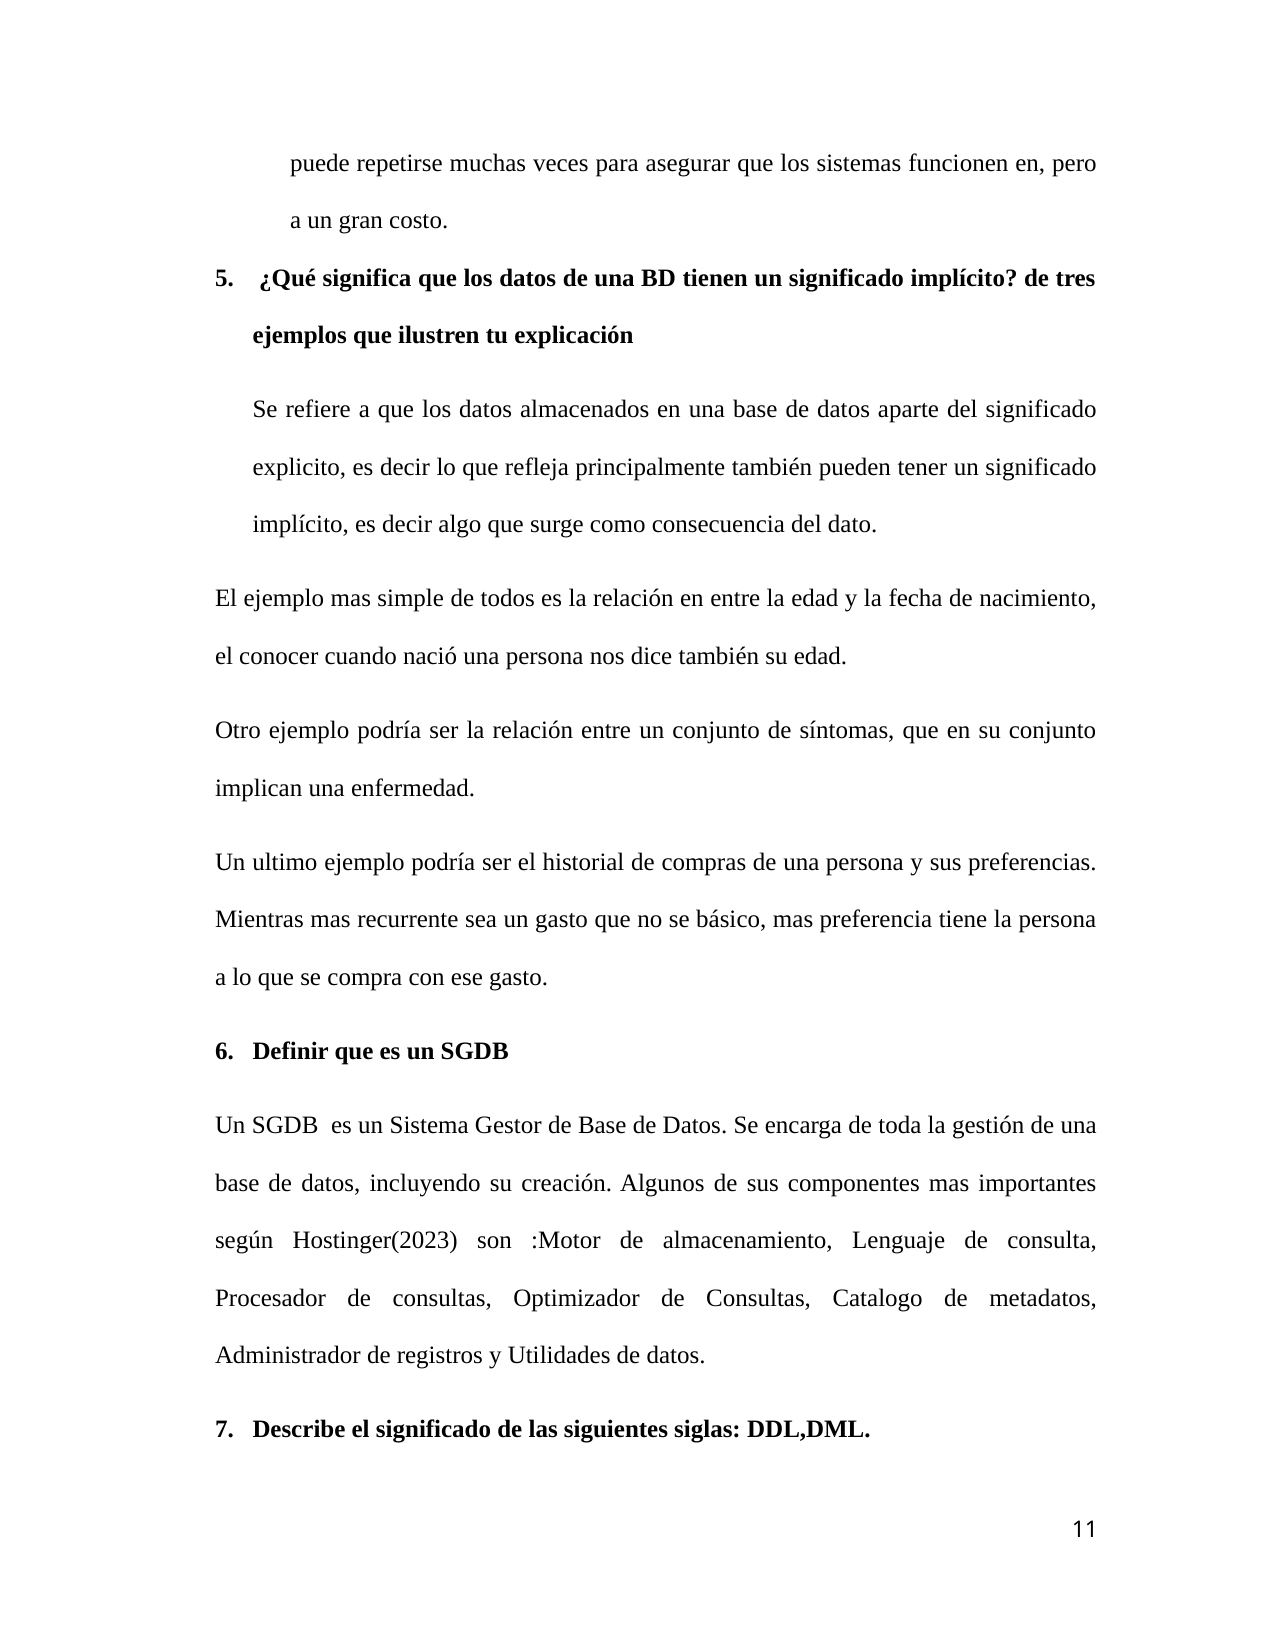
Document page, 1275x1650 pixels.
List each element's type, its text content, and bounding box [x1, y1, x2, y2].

text Un ultimo ejemplo podría ser el historial de compras de una persona y sus preferencias. Mientras mas recurrente sea un gasto que no se básico, mas preferencia tiene la persona a lo que se compra con ese gasto. [215, 847, 1098, 991]
text Otro ejemplo podría ser la relación entre un conjunto de síntomas, que en su conjunto implican una enfermedad. [215, 715, 1098, 801]
list Definir que es un SGDB [215, 1036, 1098, 1065]
list ¿Qué significa que los datos de una BD tienen un significado implícito? de tres ejemplos que ilustren tu explicación [215, 263, 1098, 349]
text El ejemplo mas simple de todos es la relación en entre la edad y la fecha de nacimiento, el conocer cuando nació una persona nos dice también su edad. [215, 583, 1098, 670]
text Un SGDB es un Sistema Gestor de Base de Datos. Se encarga de toda la gestión de una base de datos, incluyendo su creación. Algunos de sus componentes mas importantes según Hostinger(2023) son :Motor de almacenamiento, Lenguaje de consulta, Procesador de consultas, Optimizador de Consultas, Catalogo de metadatos, Administrador de registros y Utilidades de datos. [215, 1110, 1098, 1369]
list Describe el significado de las siguientes siglas: DDL,DML. [215, 1414, 1098, 1443]
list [252, 148, 1098, 234]
text Se refiere a que los datos almacenados en una base de datos aparte del significado explicito, es decir lo que refleja principalmente también pueden tener un significado implícito, es decir algo que surge como consecuencia del dato. [252, 394, 1098, 538]
